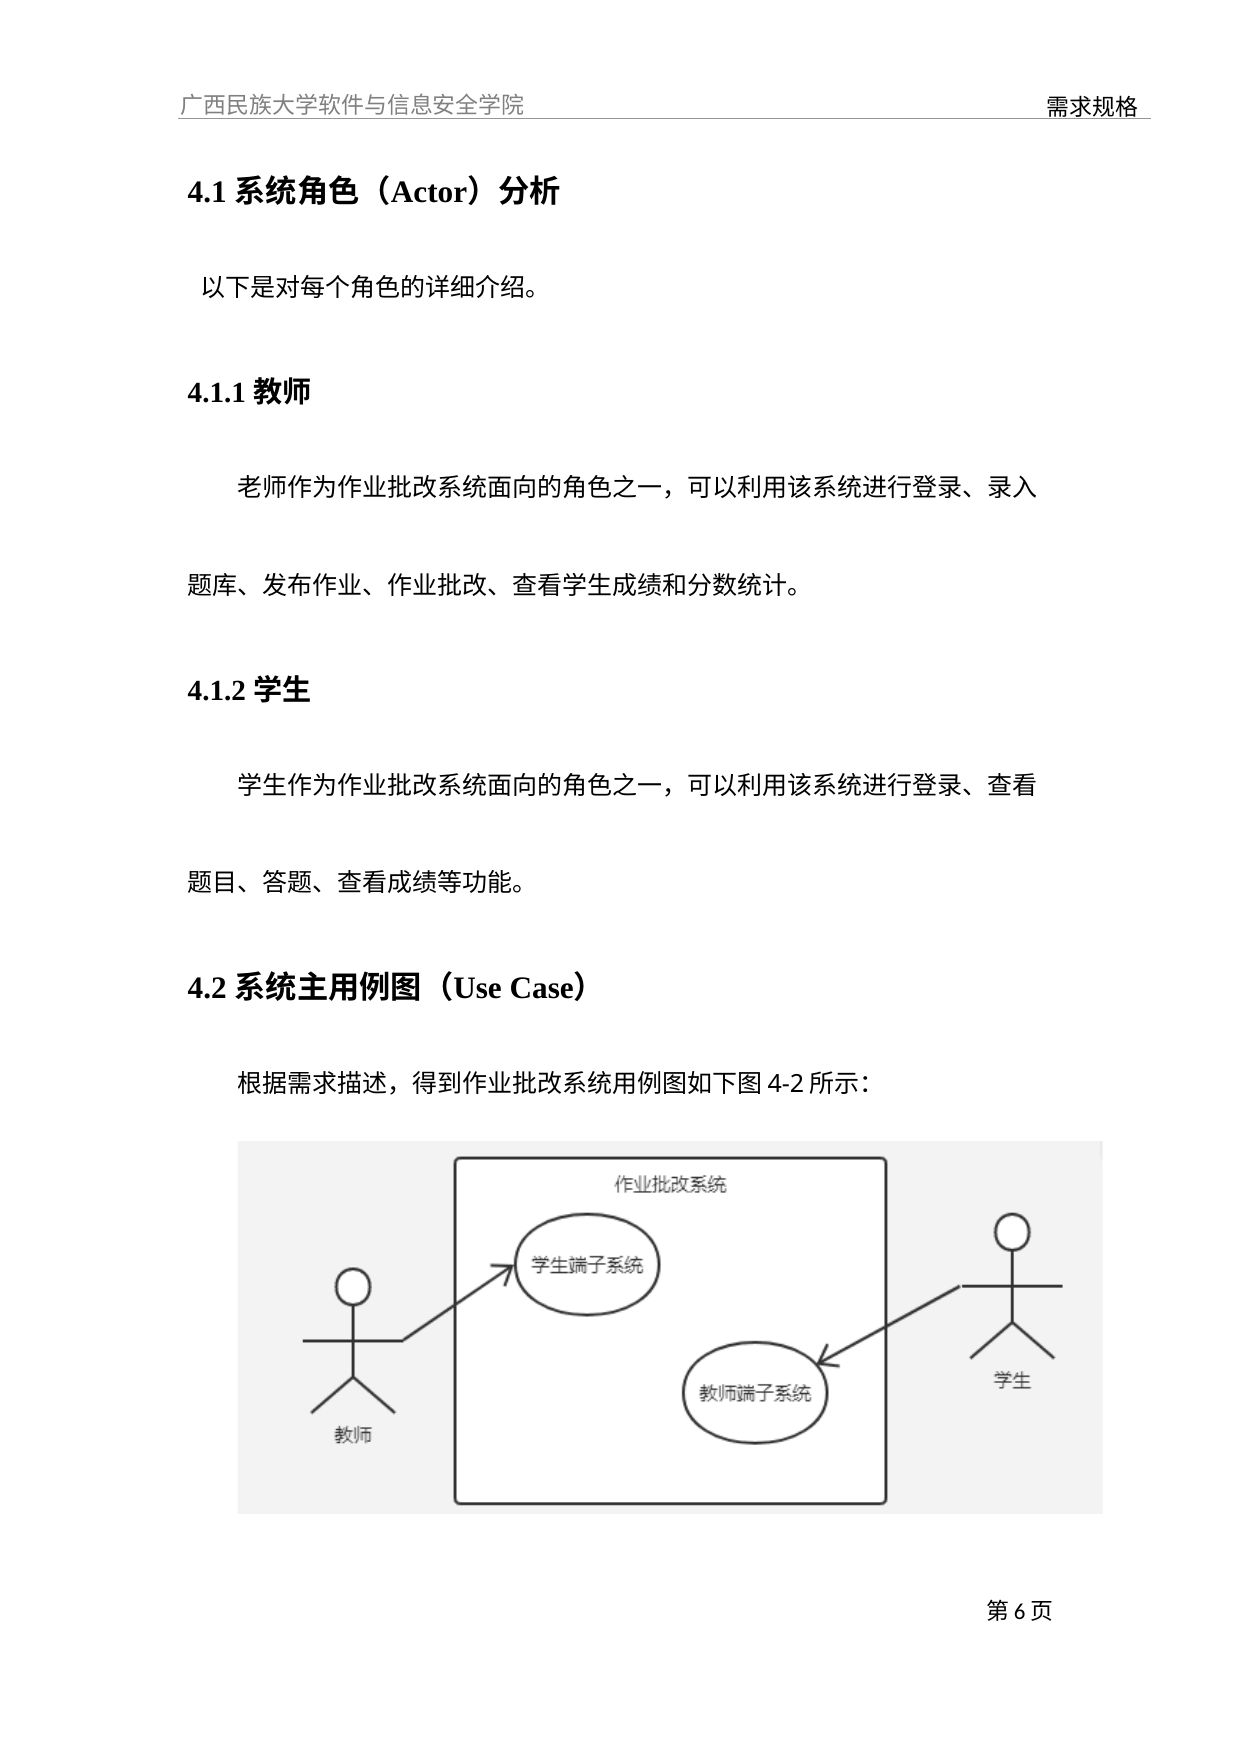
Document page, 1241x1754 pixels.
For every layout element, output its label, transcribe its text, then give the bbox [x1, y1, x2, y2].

text 老师作为作业批改系统面向的角色之一，可以利用该系统进行登录、录入题库、发布作业、作业批改、查看学生成绩和分数统计。 [187, 453, 1053, 616]
text 学生作为作业批改系统面向的角色之一，可以利用该系统进行登录、查看题目、答题、查看成绩等功能。 [187, 751, 1053, 913]
text 以下是对每个角色的详细介绍。 [187, 253, 1053, 318]
text 根据需求描述，得到作业批改系统用例图如下图4-2所示： [187, 1049, 1053, 1114]
picture [237, 1141, 1103, 1514]
